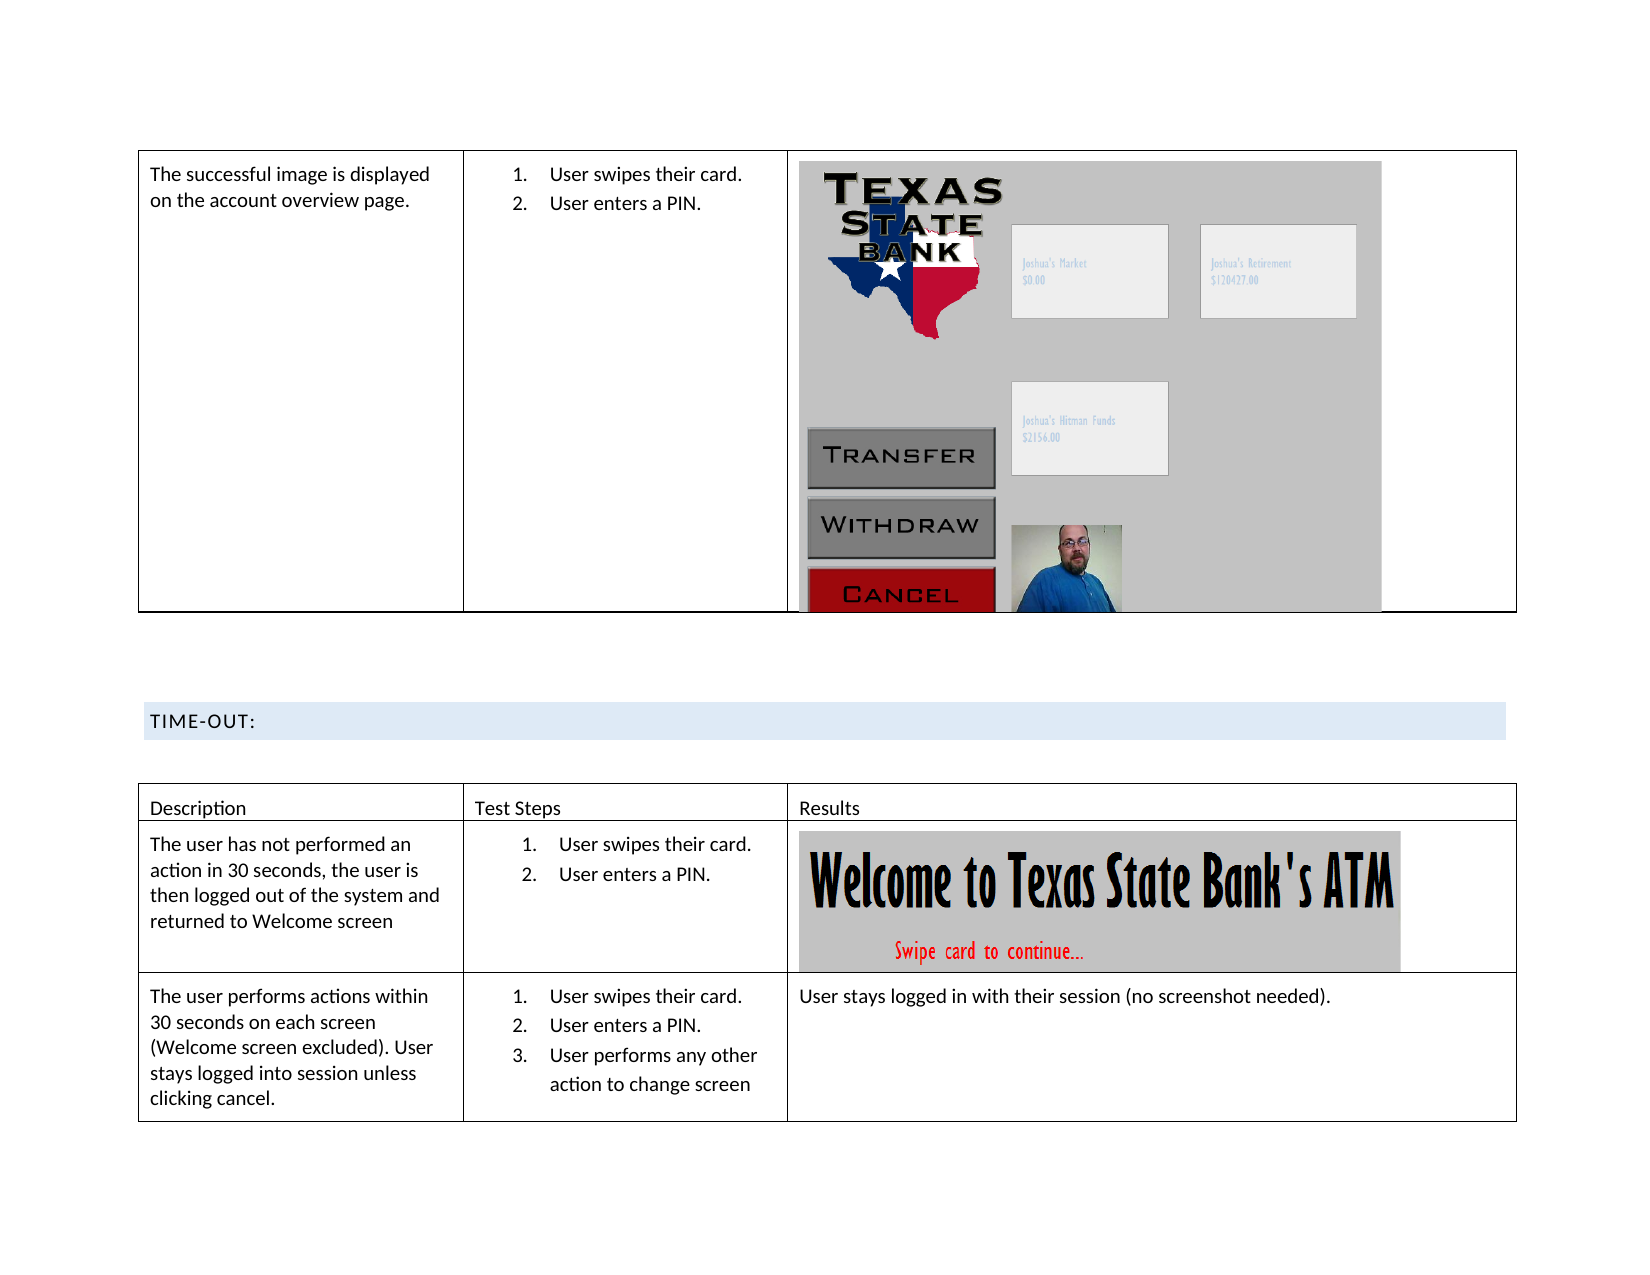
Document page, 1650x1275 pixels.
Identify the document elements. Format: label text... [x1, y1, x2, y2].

table_cell User stays logged in with their session (no screenshot needed). [788, 973, 1516, 1121]
table_cell The user has not performed an action in 30 seconds, the user is then logged out of the system and returned to Welcome screen [139, 821, 463, 972]
table_header Results [788, 784, 1516, 820]
picture [799, 831, 1401, 972]
table_cell [788, 151, 1516, 611]
table_cell The user performs actions within 30 seconds on each screen (Welcome screen excluded). User stays logged into session unless clicking cancel. [139, 973, 463, 1121]
table_header Description [139, 784, 463, 820]
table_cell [464, 151, 787, 611]
subtitle Time-out: [150, 708, 1500, 734]
table_cell [788, 821, 1516, 972]
table_cell User swipes their card. User enters a PIN. [464, 821, 787, 972]
picture [799, 161, 1382, 612]
table_cell The successful image is displayed on the account overview page. [139, 151, 463, 611]
table_cell User swipes their card. User enters a PIN. User performs any other action to change screen [464, 973, 787, 1121]
table_header Test Steps [464, 784, 787, 820]
